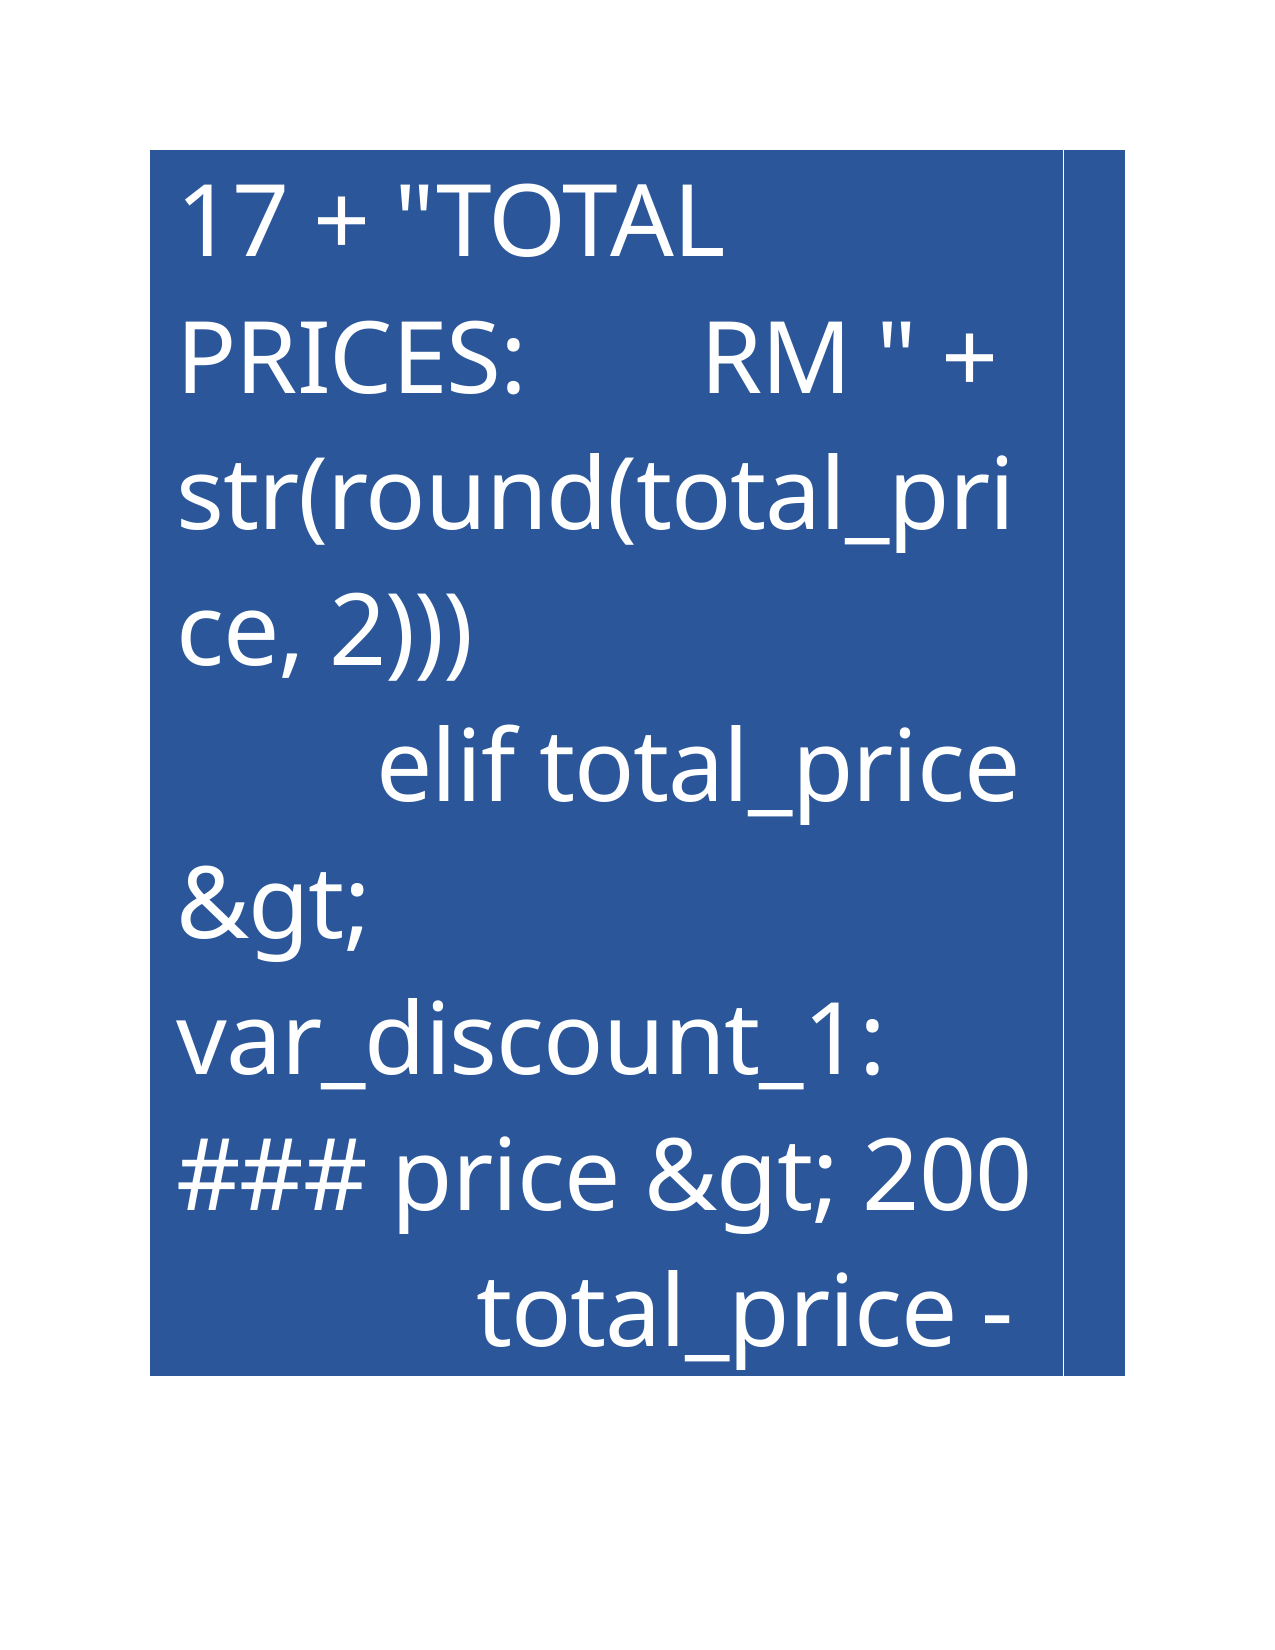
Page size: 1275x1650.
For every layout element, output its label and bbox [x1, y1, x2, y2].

table_header [1064, 150, 1125, 1376]
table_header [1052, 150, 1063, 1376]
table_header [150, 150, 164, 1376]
